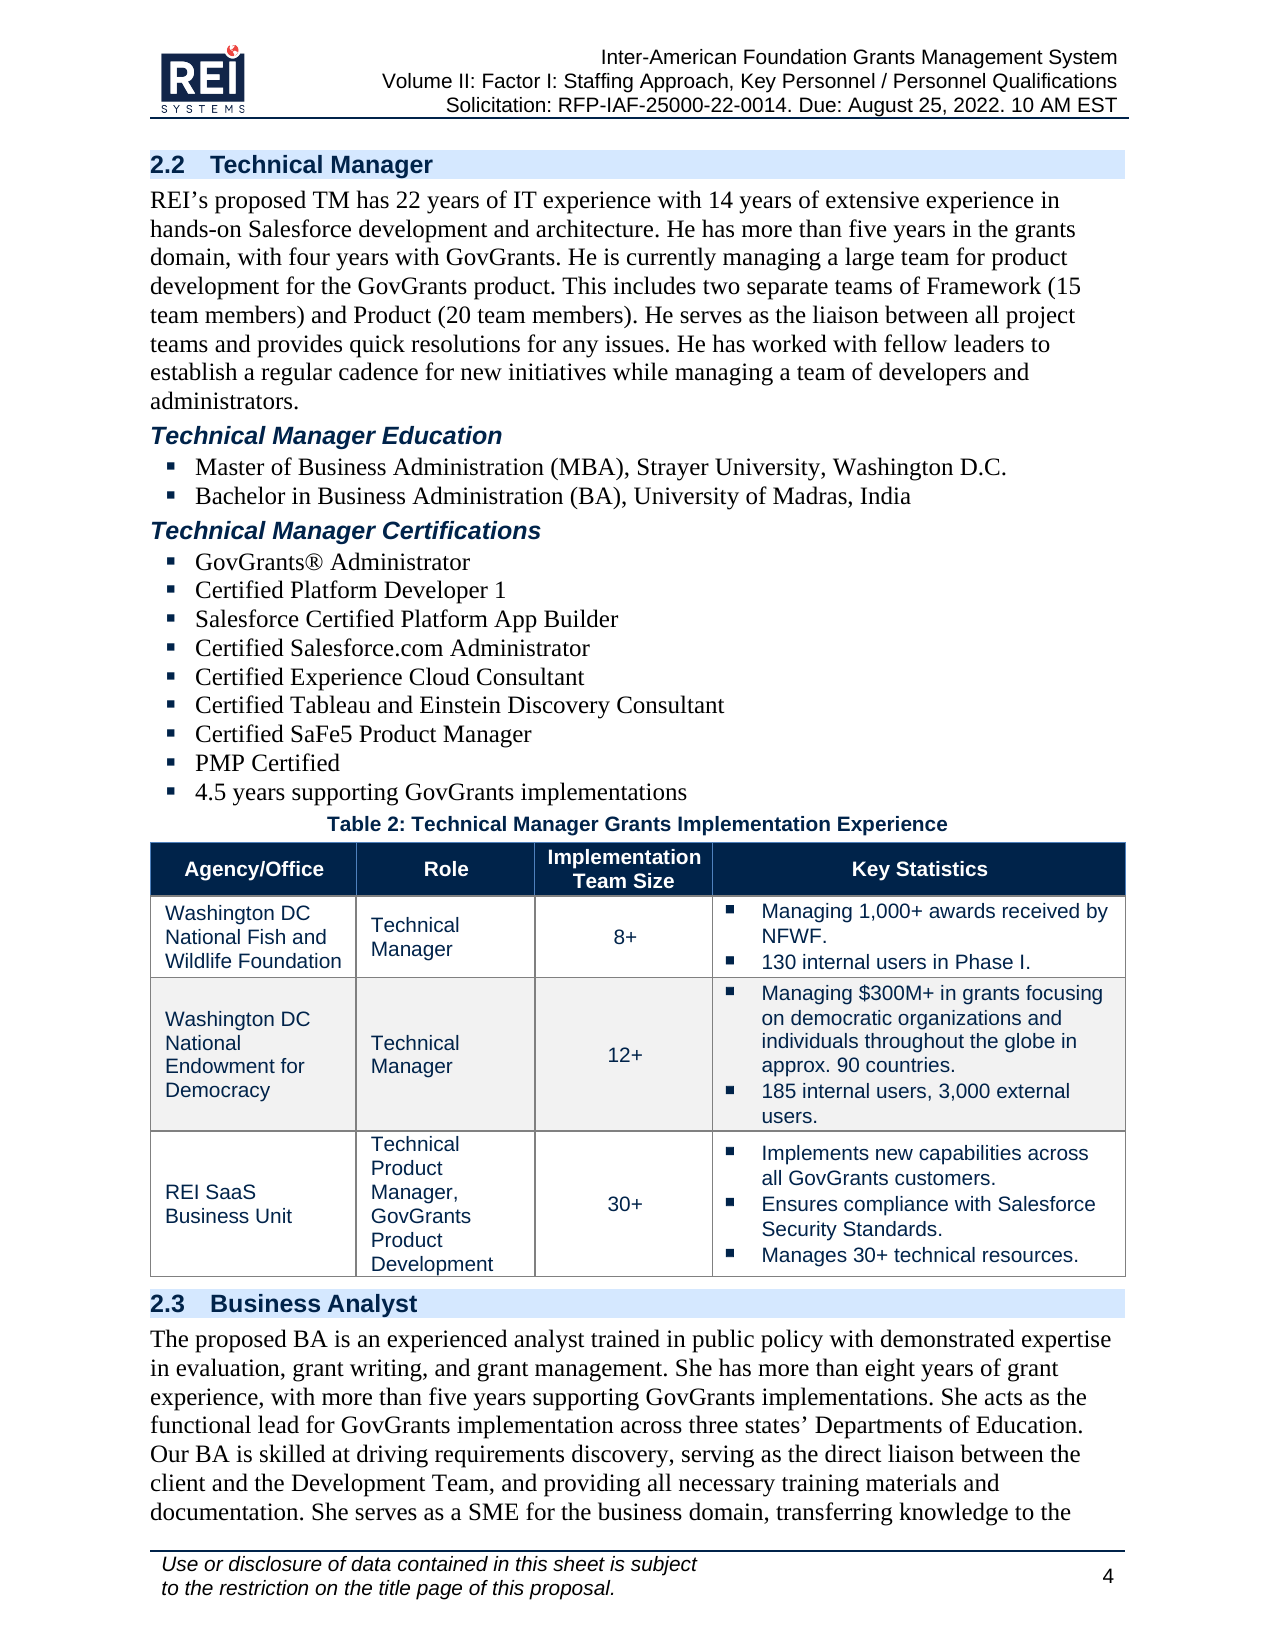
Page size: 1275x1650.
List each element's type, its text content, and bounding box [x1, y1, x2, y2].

table_cell Managing 1,000+ awards received by NFWF. 130 internal users in Phase I. [713, 897, 1125, 977]
text Certified Salesforce.com Administrator [165, 633, 1125, 662]
picture [161, 45, 245, 113]
table_cell Technical Product Manager, GovGrants Product Development [357, 1132, 534, 1276]
table_header Agency/Office [151, 843, 356, 895]
text Bachelor in Business Administration (BA), University of Madras, India [165, 481, 1125, 509]
table_cell Washington DC National Endowment for Democracy [151, 978, 355, 1130]
table_cell 12+ [536, 978, 712, 1130]
subtitle Business Analyst [150, 1289, 1125, 1318]
table_cell 8+ [536, 897, 712, 977]
text Certified SaFe5 Product Manager [165, 719, 1125, 748]
table_cell Implements new capabilities across all GovGrants customers. Ensures compliance with Salesforce Security Standards. Manages 30+ technical resources. [713, 1132, 1125, 1276]
table_cell Technical Manager [357, 897, 534, 977]
text Salesforce Certified Platform App Builder [165, 604, 1125, 633]
text REI’s proposed TM has 22 years of IT experience with 14 years of extensive experience in hands-on Salesforce development and architecture. He has more than five years in the grants domain, with four years with GovGrants. He is currently managing a large team for product development for the GovGrants product. This includes two separate teams of Framework (15 team members) and Product (20 team members). He serves as the liaison between all project teams and provides quick resolutions for any issues. He has worked with fellow leaders to establish a regular cadence for new initiatives while managing a team of developers and administrators. [150, 185, 1125, 415]
subtitle Technical Manager [150, 150, 1125, 179]
text PMP Certified [165, 748, 1125, 777]
text GovGrants® Administrator [165, 547, 1125, 575]
text Certified Platform Developer 1 [165, 575, 1125, 604]
table_cell Technical Manager [357, 978, 534, 1130]
text Master of Business Administration (MBA), Strayer University, Washington D.C. [165, 452, 1125, 481]
text Technical Manager Education [150, 421, 1125, 450]
table_header Role [357, 843, 534, 895]
table_cell Washington DC National Fish and Wildlife Foundation [151, 897, 355, 977]
text Table 2: Technical Manager Grants Implementation Experience [150, 812, 1125, 836]
text Certified Experience Cloud Consultant [165, 662, 1125, 690]
text Technical Manager Certifications [150, 516, 1125, 544]
table_header Key Statistics [713, 843, 1125, 895]
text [150, 1324, 1125, 1526]
text 4.5 years supporting GovGrants implementations [165, 777, 1125, 805]
text Certified Tableau and Einstein Discovery Consultant [165, 690, 1125, 719]
table_cell REI SaaS Business Unit [151, 1132, 355, 1276]
table_cell 30+ [536, 1132, 712, 1276]
table_header Implementation Team Size [535, 843, 712, 895]
table_cell Managing $300M+ in grants focusing on democratic organizations and individuals throughout the globe in approx. 90 countries. 185 internal users, 3,000 external users. [713, 978, 1125, 1130]
